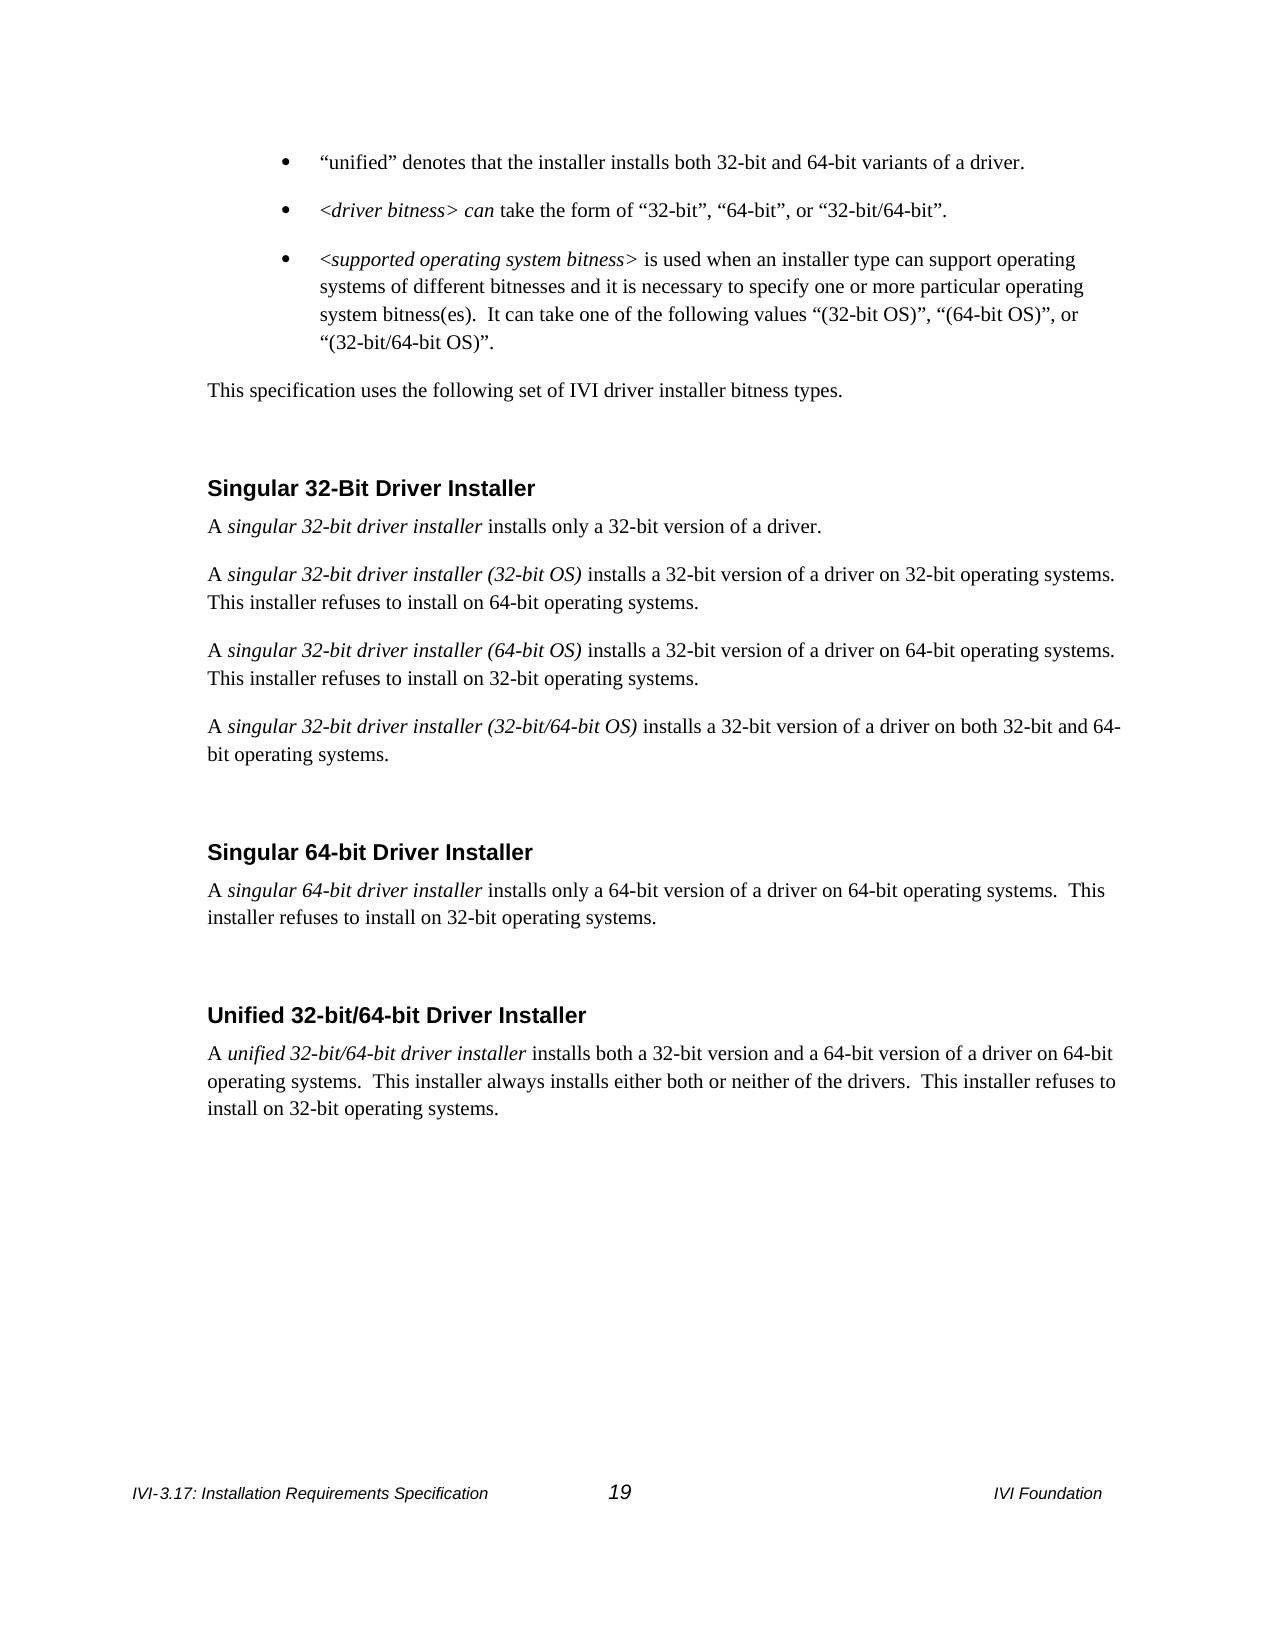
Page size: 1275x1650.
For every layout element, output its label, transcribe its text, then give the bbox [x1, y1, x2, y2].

text A unified 32-bit/64-bit driver installer installs both a 32-bit version and a 64-bit version of a driver on 64-bit operating systems. This installer always installs either both or neither of the drivers. This installer refuses to install on 32-bit operating systems. [207, 1041, 1125, 1120]
list <supported operating system bitness> is used when an installer type can support operating systems of different bitnesses and it is necessary to specify one or more particular operating system bitness(es). It can take one of the following values “(32-bit OS)”, “(64-bit OS)”, or “(32-bit/64-bit OS)”. [282, 247, 1125, 354]
text A singular 32-bit driver installer installs only a 32-bit version of a driver. [207, 514, 1125, 538]
text Unified 32-bit/64-bit Driver Installer [207, 1002, 1125, 1028]
text A singular 32-bit driver installer (64-bit OS) installs a 32-bit version of a driver on 64-bit operating systems. This installer refuses to install on 32-bit operating systems. [207, 638, 1125, 690]
text A singular 32-bit driver installer (32-bit OS) installs a 32-bit version of a driver on 32-bit operating systems. This installer refuses to install on 64-bit operating systems. [207, 562, 1125, 614]
text Singular 32-Bit Driver Installer [207, 475, 1125, 501]
text A singular 32-bit driver installer (32-bit/64-bit OS) installs a 32-bit version of a driver on both 32-bit and 64-bit operating systems. [207, 714, 1125, 766]
list “unified” denotes that the installer installs both 32-bit and 64-bit variants of a driver. [282, 150, 1125, 174]
text This specification uses the following set of IVI driver installer bitness types. [207, 378, 1125, 402]
text Singular 64-bit Driver Installer [207, 839, 1125, 865]
text A singular 64-bit driver installer installs only a 64-bit version of a driver on 64-bit operating systems. This installer refuses to install on 32-bit operating systems. [207, 878, 1125, 929]
list <driver bitness> can take the form of “32-bit”, “64-bit”, or “32-bit/64-bit”. [282, 198, 1125, 222]
